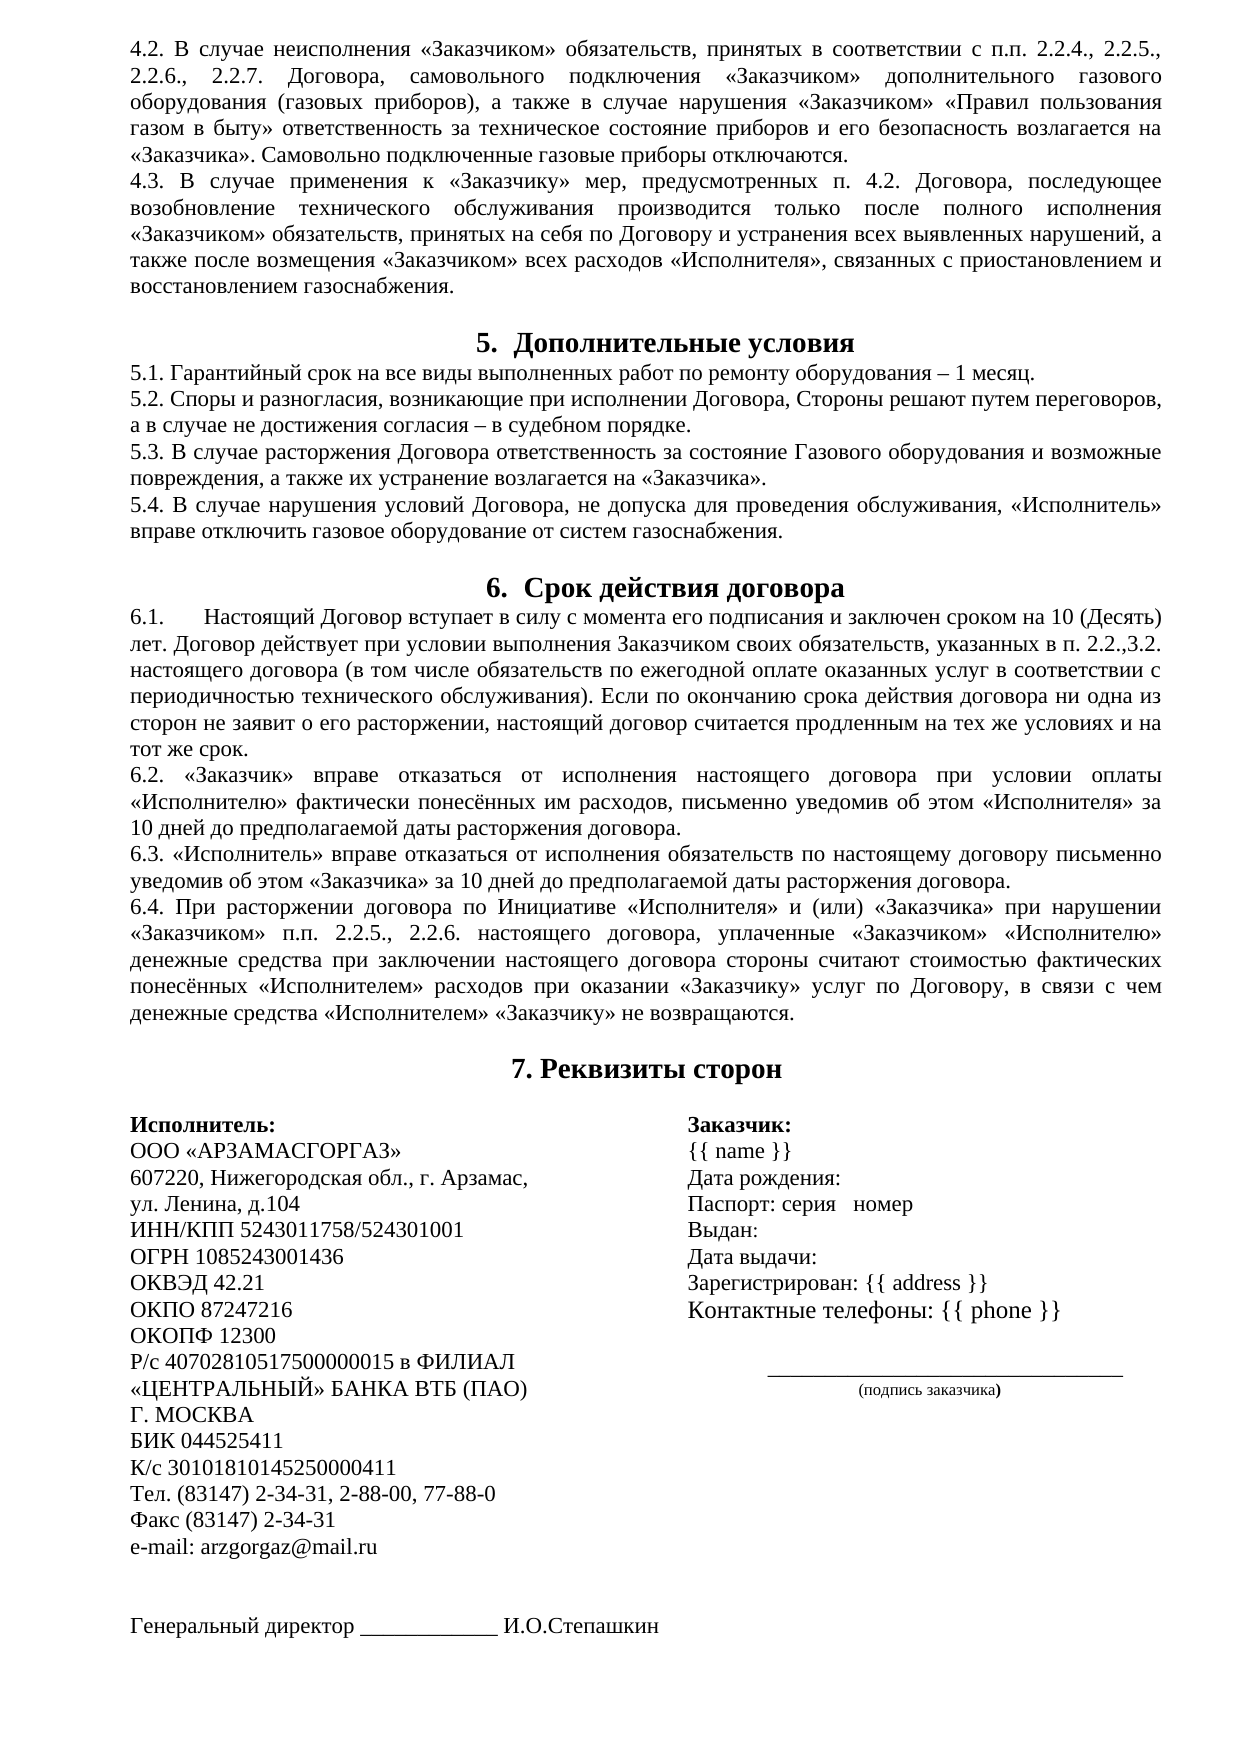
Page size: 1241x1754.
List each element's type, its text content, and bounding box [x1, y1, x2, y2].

text 4.2. В случае неисполнения «Заказчиком» обязательств, принятых в соответствии с п.п. 2.2.4., 2.2.5., 2.2.6., 2.2.7. Договора, самовольного подключения «Заказчиком» дополнительного газового оборудования (газовых приборов), а также в случае нарушения «Заказчиком» «Правил пользования газом в быту» ответственность за техническое состояние приборов и его безопасность возлагается на «Заказчика». Самовольно подключенные газовые приборы отключаются. [130, 35, 1163, 167]
list Срок действия договора [167, 570, 1163, 603]
text 5.2. Споры и разногласия, возникающие при исполнении Договора, Стороны решают путем переговоров, а в случае не достижения согласия – в судебном порядке. [130, 385, 1163, 438]
text 4.3. В случае применения к «Заказчику» мер, предусмотренных п. 4.2. Договора, последующее возобновление технического обслуживания производится только после полного исполнения «Заказчиком» обязательств, принятых на себя по Договору и устранения всех выявленных нарушений, а также после возмещения «Заказчиком» всех расходов «Исполнителя», связанных с приостановлением и восстановлением газоснабжения. [130, 167, 1163, 299]
text 6.4. При расторжении договора по Инициативе «Исполнителя» и (или) «Заказчика» при нарушении «Заказчиком» п.п. 2.2.5., 2.2.6. настоящего договора, уплаченные «Заказчиком» «Исполнителю» денежные средства при заключении настоящего договора стороны считают стоимостью фактических понесённых «Исполнителем» расходов при оказании «Заказчику» услуг по Договору, в связи с чем денежные средства «Исполнителем» «Заказчику» не возвращаются. [130, 893, 1163, 1025]
table_header Заказчик: {{ name }} Дата рождения: Паспорт: серия номер Выдан: Дата выдачи: Зарегистрирован: {{ address }} Контактные телефоны: {{ phone }} _______________________________ (подпись заказчика) [676, 1111, 1192, 1638]
list Настоящий Договор вступает в силу с момента его подписания и заключен сроком на 10 (Десять) лет. Договор действует при условии выполнения Заказчиком своих обязательств, указанных в п. 2.2.,3.2. настоящего договора (в том числе обязательств по ежегодной оплате оказанных услуг в соответствии с периодичностью технического обслуживания). Если по окончанию срока действия договора ни одна из сторон не заявит о его расторжении, настоящий договор считается продленным на тех же условиях и на тот же срок. [130, 603, 1163, 761]
text 5.4. В случае нарушения условий Договора, не допуска для проведения обслуживания, «Исполнитель» вправе отключить газовое оборудование от систем газоснабжения. [130, 491, 1163, 543]
text 6.2. «Заказчик» вправе отказаться от исполнения настоящего договора при условии оплаты «Исполнителю» фактически понесённых им расходов, письменно уведомив об этом «Исполнителя» за 10 дней до предполагаемой даты расторжения договора. [130, 761, 1163, 840]
table_header Исполнитель: ООО «АРЗАМАСГОРГАЗ» 607220, Нижегородская обл., г. Арзамас, ул. Ленина, д.104 ИНН/КПП 5243011758/524301001 ОГРН 1085243001436 ОКВЭД 42.21 ОКПО 87247216 ОКОПФ 12300 Р/с 40702810517500000015 в ФИЛИАЛ «ЦЕНТРАЛЬНЫЙ» БАНКА ВТБ (ПАО) Г. МОСКВА БИК 044525411 К/с 30101810145250000411 Тел. (83147) 2-34-31, 2-88-00, 77-88-0 Факс (83147) 2-34-31 e-mail: arzgorgaz@mail.ru Генеральный директор ____________ И.О.Степашкин [119, 1111, 676, 1638]
list Дополнительные условия [167, 325, 1163, 359]
text 5.1. Гарантийный срок на все виды выполненных работ по ремонту оборудования – 1 месяц. [130, 359, 1163, 385]
text 7. Реквизиты сторон [130, 1051, 1163, 1085]
text 6.3. «Исполнитель» вправе отказаться от исполнения обязательств по настоящему договору письменно уведомив об этом «Заказчика» за 10 дней до предполагаемой даты расторжения договора. [130, 840, 1163, 893]
text 5.3. В случае расторжения Договора ответственность за состояние Газового оборудования и возможные повреждения, а также их устранение возлагается на «Заказчика». [130, 438, 1163, 491]
